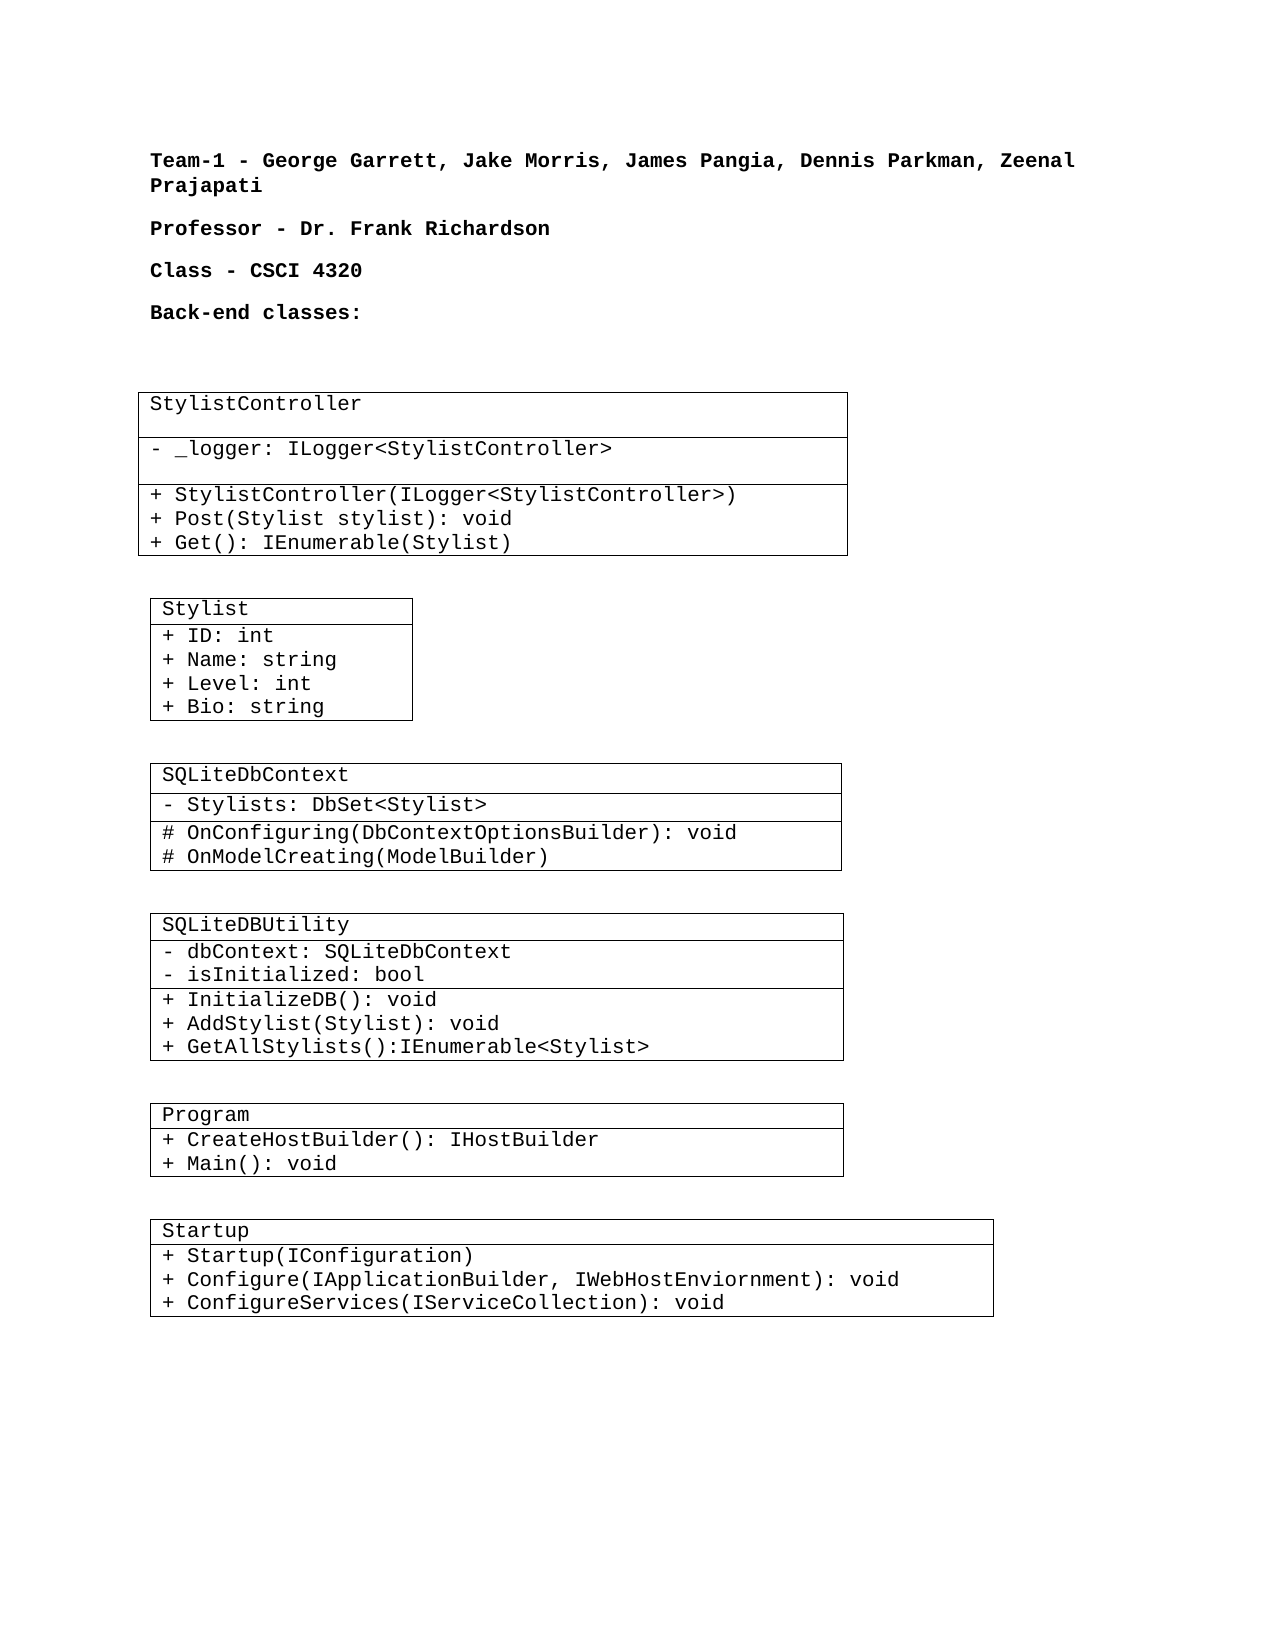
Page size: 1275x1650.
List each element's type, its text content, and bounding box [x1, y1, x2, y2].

table_cell - Stylists: DbSet<Stylist> [151, 794, 841, 821]
table_header Startup [151, 1220, 993, 1244]
table_header SQLiteDBUtility [151, 914, 843, 939]
table_cell # OnConfiguring(DbContextOptionsBuilder): void # OnModelCreating(ModelBuilder) [151, 822, 841, 869]
table_cell + InitializeDB(): void + AddStylist(Stylist): void + GetAllStylists():IEnumerable<Stylist> [151, 989, 843, 1060]
text Back-end classes: [150, 302, 1125, 326]
table_header StylistController [139, 393, 847, 437]
table_header Stylist [151, 599, 412, 624]
table_cell - _logger: ILogger<StylistController> [139, 438, 847, 483]
table_cell + Startup(IConfiguration) + Configure(IApplicationBuilder, IWebHostEnviornment): void + ConfigureServices(IServiceCollection): void [151, 1245, 993, 1316]
table_header SQLiteDbContext [151, 764, 841, 793]
table_cell - dbContext: SQLiteDbContext - isInitialized: bool [151, 941, 843, 988]
table_cell + ID: int + Name: string + Level: int + Bio: string [151, 625, 412, 720]
text Professor - Dr. Frank Richardson [150, 218, 1125, 241]
table_cell + StylistController(ILogger<StylistController>) + Post(Stylist stylist): void + Get(): IEnumerable(Stylist) [139, 485, 847, 555]
text Class - CSCI 4320 [150, 260, 1125, 283]
table_header Program [151, 1104, 843, 1128]
text Team-1 - George Garrett, Jake Morris, James Pangia, Dennis Parkman, Zeenal Prajapati [150, 150, 1125, 199]
table_cell + CreateHostBuilder(): IHostBuilder + Main(): void [151, 1129, 843, 1176]
